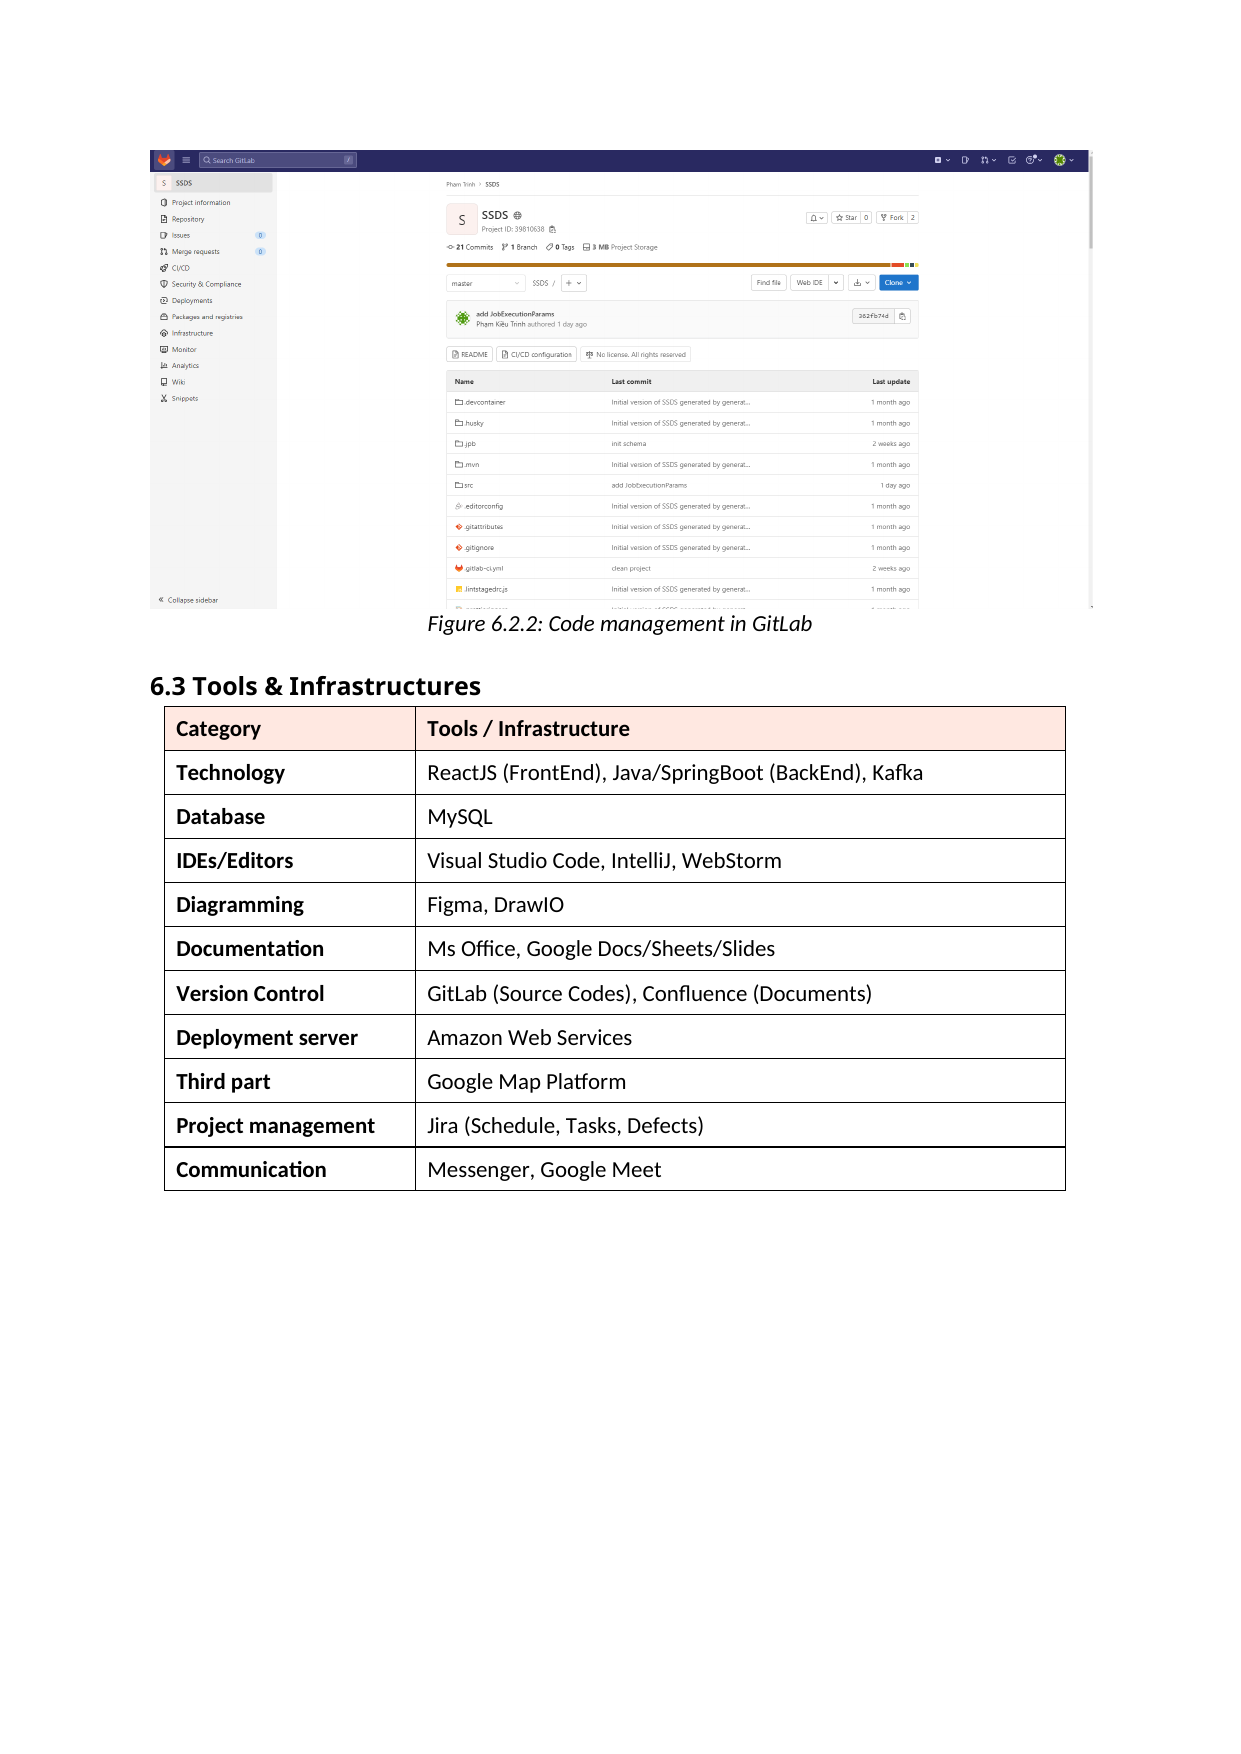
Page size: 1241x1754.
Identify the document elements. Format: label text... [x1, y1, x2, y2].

table_cell Documentation [165, 927, 415, 970]
picture [150, 150, 1093, 609]
table_cell Ms Office, Google Docs/Sheets/Slides [416, 927, 1065, 970]
table_cell ReactJS (FrontEnd), Java/SpringBoot (BackEnd), Kafka [416, 751, 1065, 794]
table_cell Messenger, Google Meet [416, 1148, 1065, 1190]
text Figure 6.2.2: Code management in GitLab [150, 609, 1093, 637]
table_cell Figma, DrawIO [416, 883, 1065, 926]
table_cell MySQL [416, 795, 1065, 838]
table_cell Project management [165, 1103, 415, 1146]
table_cell IDEs/Editors [165, 839, 415, 882]
table_cell Communication [165, 1148, 415, 1190]
table_cell Amazon Web Services [416, 1015, 1065, 1058]
table_cell Third part [165, 1059, 415, 1102]
table_cell Visual Studio Code, IntelliJ, WebStorm [416, 839, 1065, 882]
table_cell Google Map Platform [416, 1059, 1065, 1102]
subtitle 6.3 Tools & Infrastructures [150, 669, 1093, 703]
table_cell Database [165, 795, 415, 838]
table_cell Technology [165, 751, 415, 794]
table_header Category [165, 707, 415, 750]
table_cell Version Control [165, 971, 415, 1014]
table_cell GitLab (Source Codes), Confluence (Documents) [416, 971, 1065, 1014]
table_header Tools / Infrastructure [416, 707, 1065, 750]
table_cell Deployment server [165, 1015, 415, 1058]
table_cell Jira (Schedule, Tasks, Defects) [416, 1103, 1065, 1146]
table_cell Diagramming [165, 883, 415, 926]
